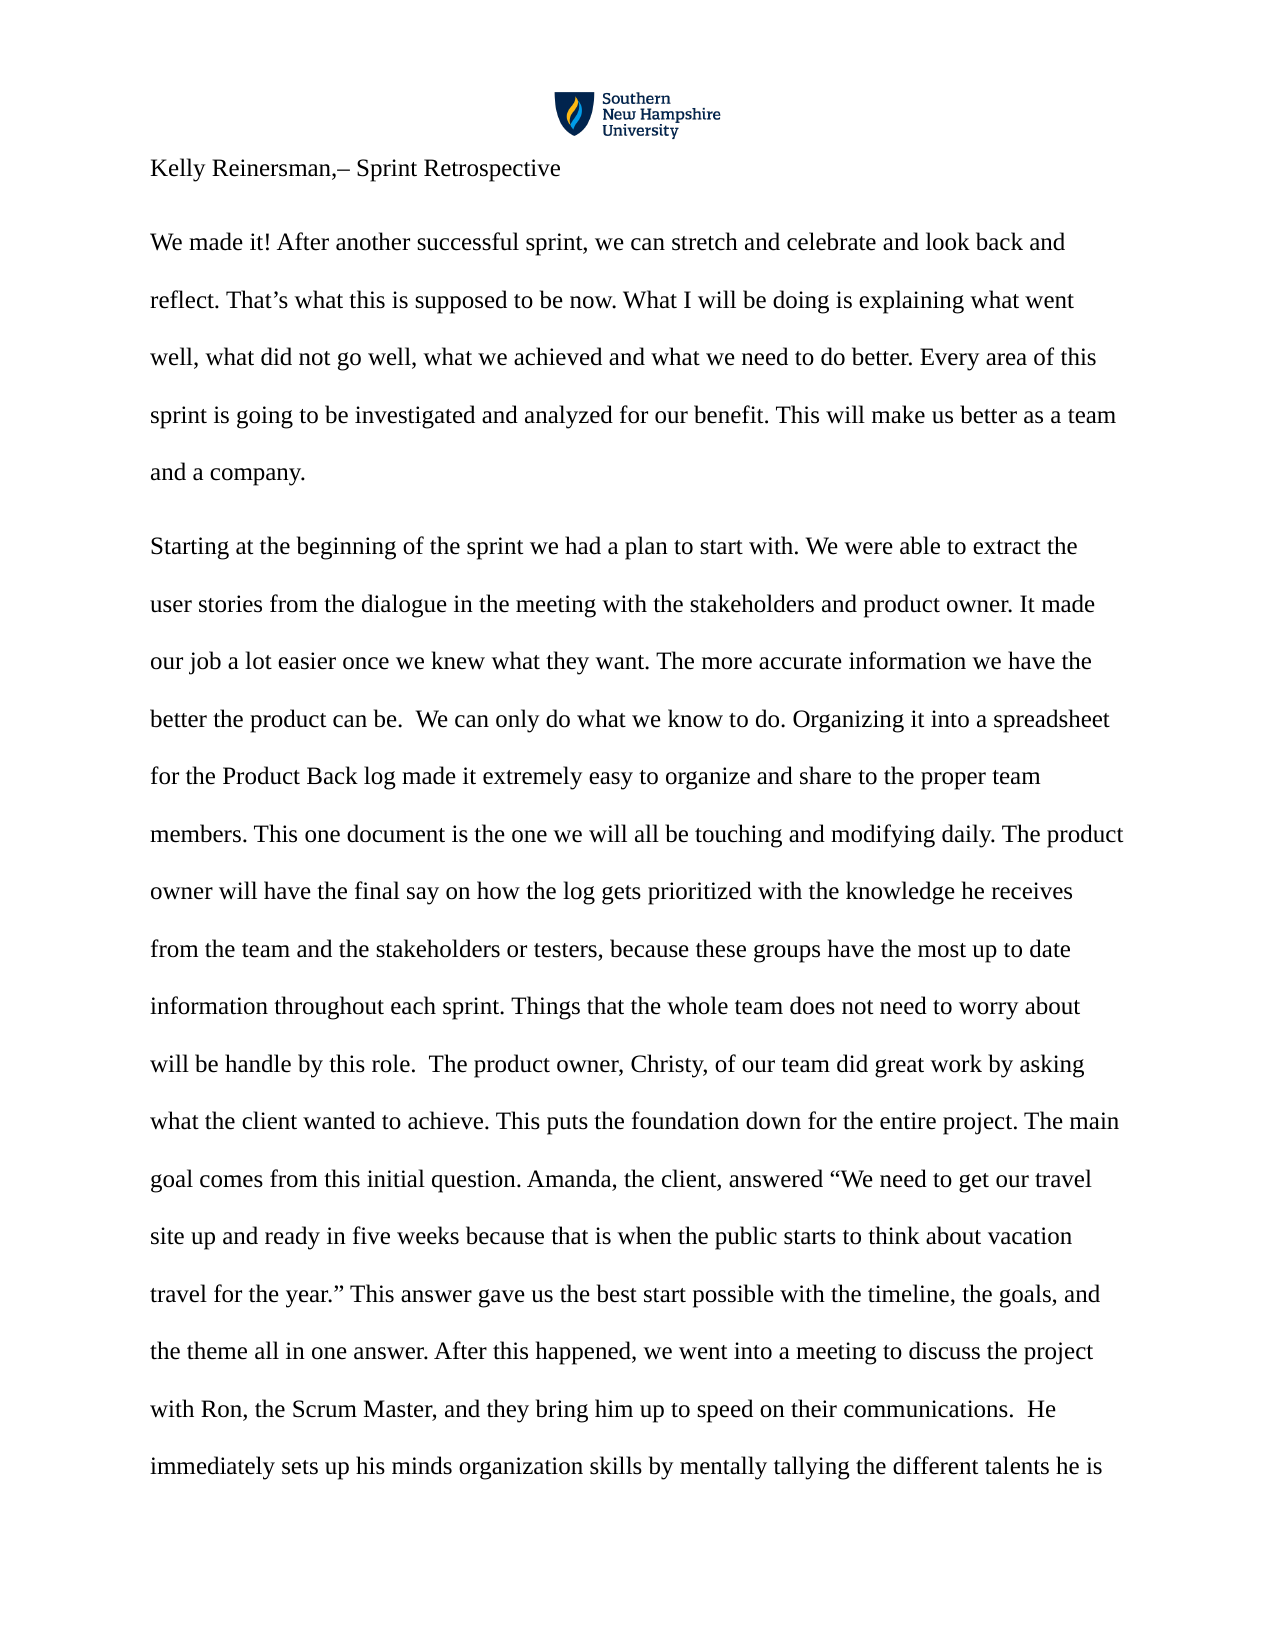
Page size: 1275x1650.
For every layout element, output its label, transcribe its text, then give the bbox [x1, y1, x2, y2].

text We made it! After another successful sprint, we can stretch and celebrate and look back and reflect. That’s what this is supposed to be now. What I will be doing is explaining what went well, what did not go well, what we achieved and what we need to do better. Every area of this sprint is going to be investigated and analyzed for our benefit. This will make us better as a team and a company. [150, 227, 1125, 486]
picture [546, 75, 729, 154]
text Kelly Reinersman,– Sprint Retrospective [150, 153, 1125, 182]
